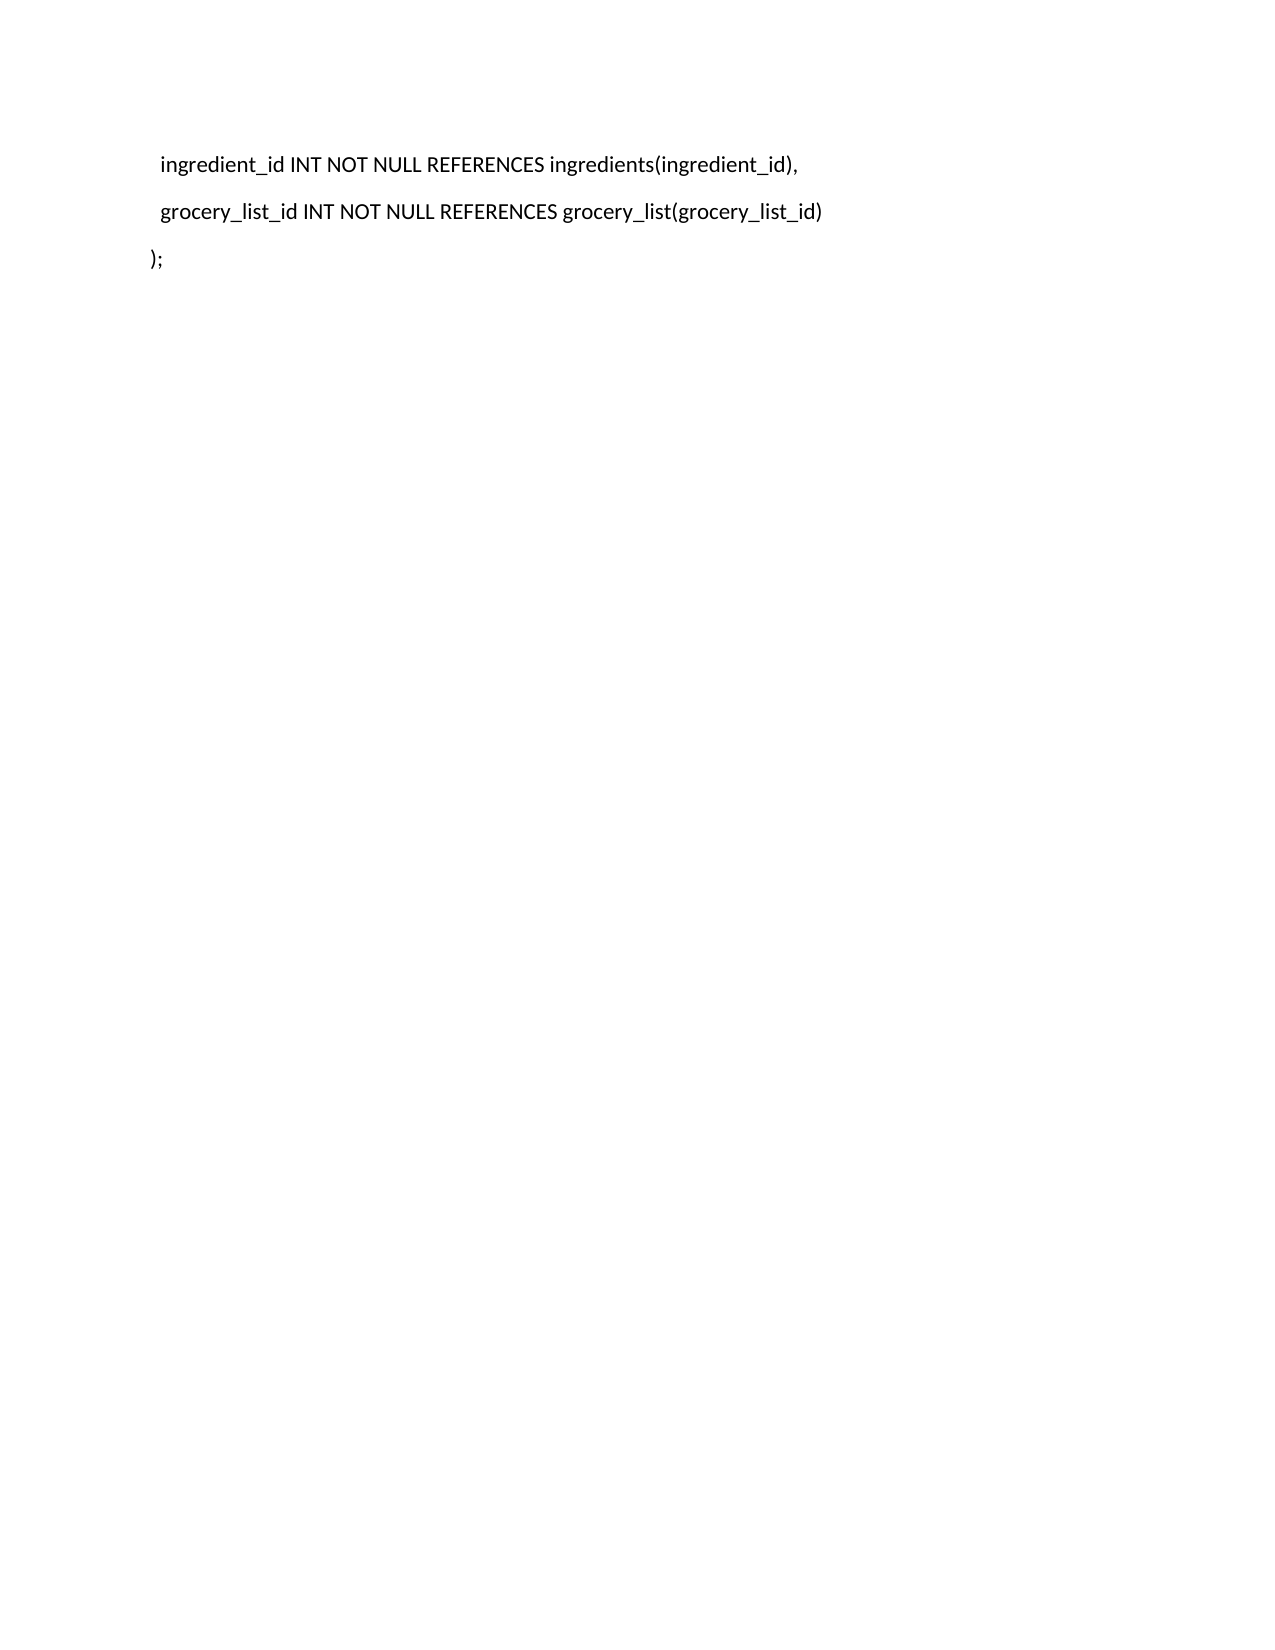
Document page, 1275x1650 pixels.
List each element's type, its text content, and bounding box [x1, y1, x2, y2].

text grocery_list_id INT NOT NULL REFERENCES grocery_list(grocery_list_id) [150, 197, 1125, 225]
text ingredient_id INT NOT NULL REFERENCES ingredients(ingredient_id), [150, 150, 1125, 178]
text ); [150, 244, 1125, 272]
